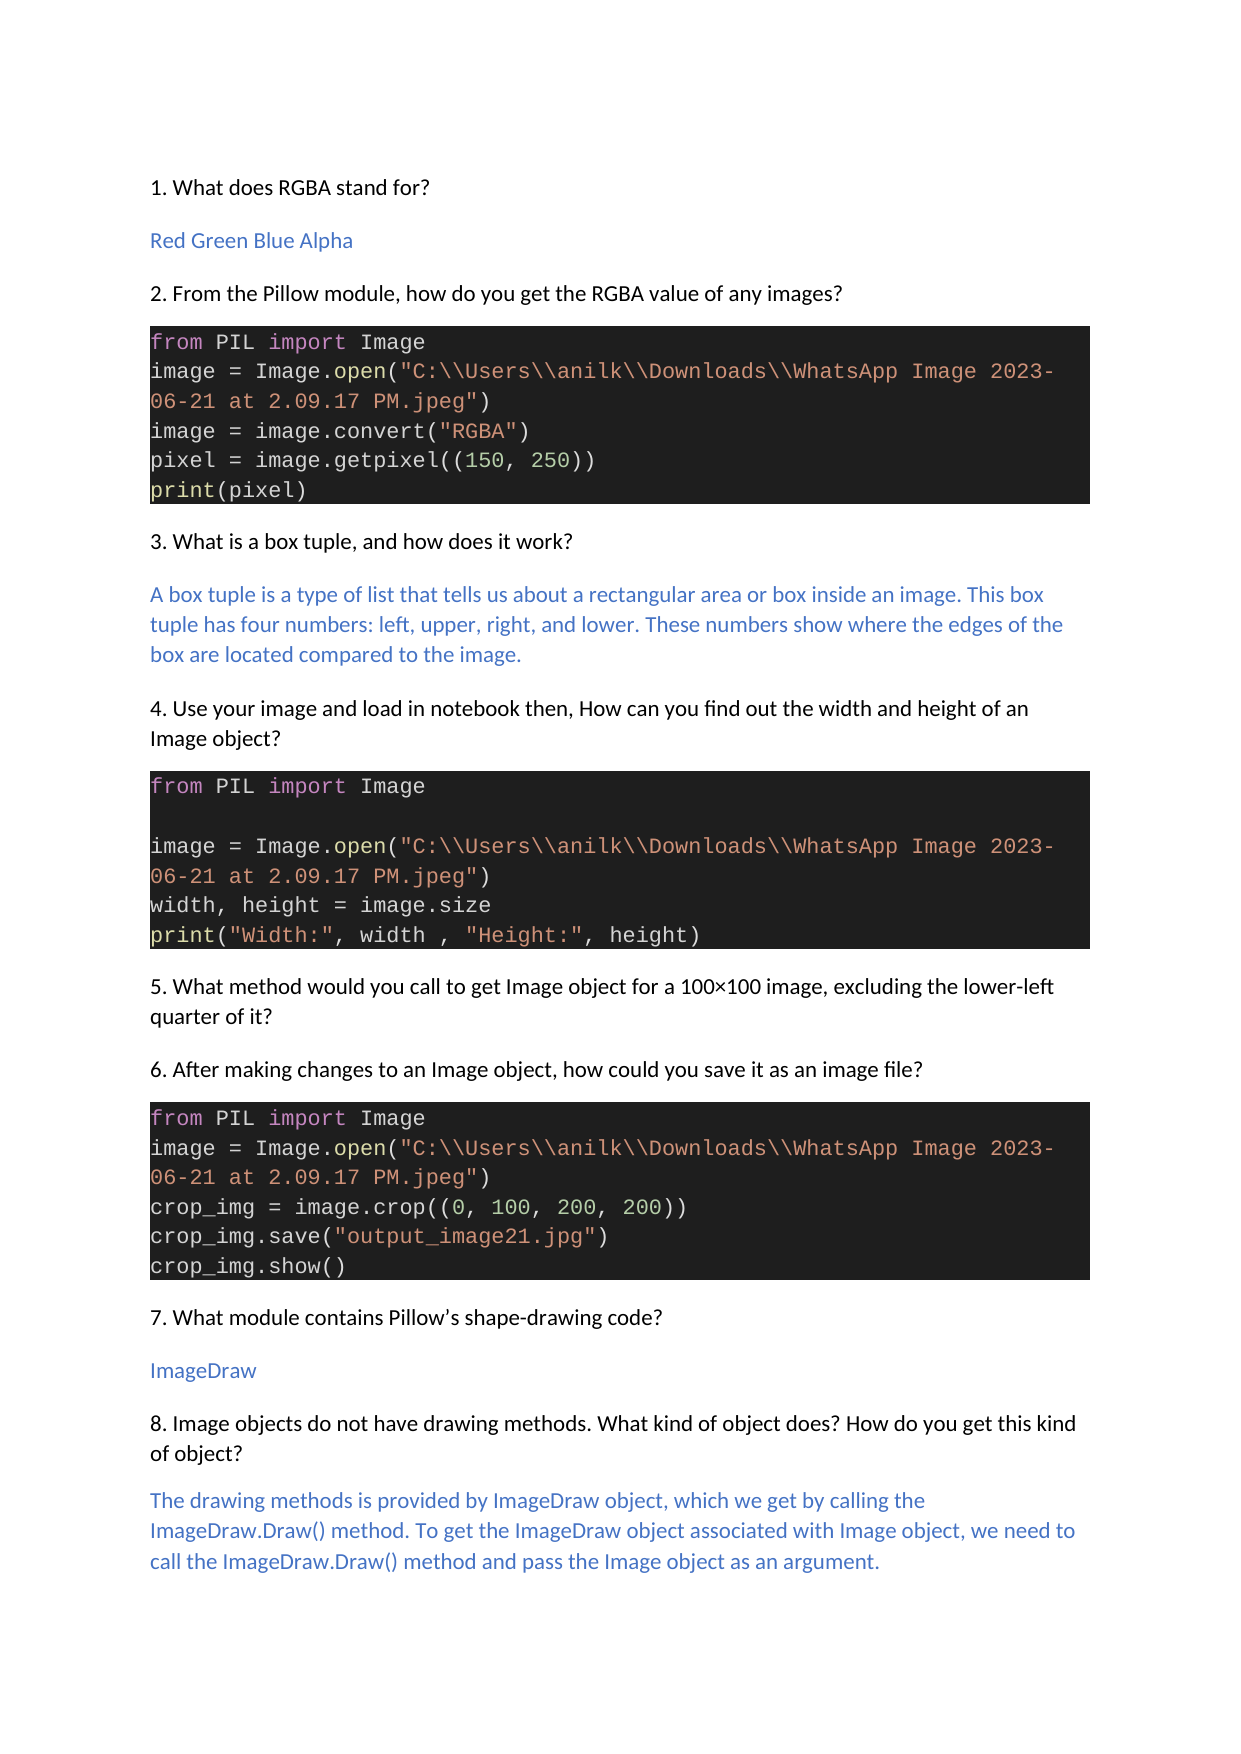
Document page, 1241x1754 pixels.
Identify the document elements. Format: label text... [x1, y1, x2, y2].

text Red Green Blue Alpha [150, 226, 1090, 254]
text 6. After making changes to an Image object, how could you save it as an image file? [150, 1055, 1090, 1083]
text from PIL import Image [150, 326, 1090, 356]
text print(pixel) [150, 474, 1090, 504]
text ImageDraw [150, 1356, 1090, 1384]
text crop_img = image.crop((0, 100, 200, 200)) [150, 1191, 1090, 1221]
text print("Width:", width , "Height:", height) [150, 919, 1090, 949]
text 8. Image objects do not have drawing methods. What kind of object does? How do you get this kind of object? [150, 1409, 1090, 1468]
text 5. What method would you call to get Image object for a 100×100 image, excluding the lower-left quarter of it? [150, 972, 1090, 1030]
text 4. Use your image and load in notebook then, How can you find out the width and height of an Image object? [150, 694, 1090, 752]
text pixel = image.getpixel((150, 250)) [150, 445, 1090, 474]
text image = Image.open("C:\\Users\\anilk\\Downloads\\WhatsApp Image 2023-06-21 at 2.09.17 PM.jpeg") [150, 1132, 1090, 1191]
text The drawing methods is provided by ImageDraw object, which we get by calling the ImageDraw.Draw() method. To get the ImageDraw object associated with Image object, we need to call the ImageDraw.Draw() method and pass the Image object as an argument. [150, 1486, 1090, 1575]
text 3. What is a box tuple, and how does it work? [150, 527, 1090, 555]
text image = Image.open("C:\\Users\\anilk\\Downloads\\WhatsApp Image 2023-06-21 at 2.09.17 PM.jpeg") [150, 356, 1090, 415]
text image = Image.open("C:\\Users\\anilk\\Downloads\\WhatsApp Image 2023-06-21 at 2.09.17 PM.jpeg") [150, 830, 1090, 889]
text A box tuple is a type of list that tells us about a rectangular area or box inside an image. This box tuple has four numbers: left, upper, right, and lower. These numbers show where the edges of the box are located compared to the image. [150, 580, 1090, 669]
text from PIL import Image [150, 1102, 1090, 1132]
text from PIL import Image [150, 771, 1090, 801]
text image = image.convert("RGBA") [150, 415, 1090, 445]
text crop_img.save("output_image21.jpg") [150, 1221, 1090, 1251]
text 1. What does RGBA stand for? [150, 173, 1090, 201]
text width, height = image.size [150, 889, 1090, 919]
text crop_img.show() [150, 1251, 1090, 1280]
text 2. From the Pillow module, how do you get the RGBA value of any images? [150, 279, 1090, 307]
text 7. What module contains Pillow’s shape-drawing code? [150, 1303, 1090, 1331]
